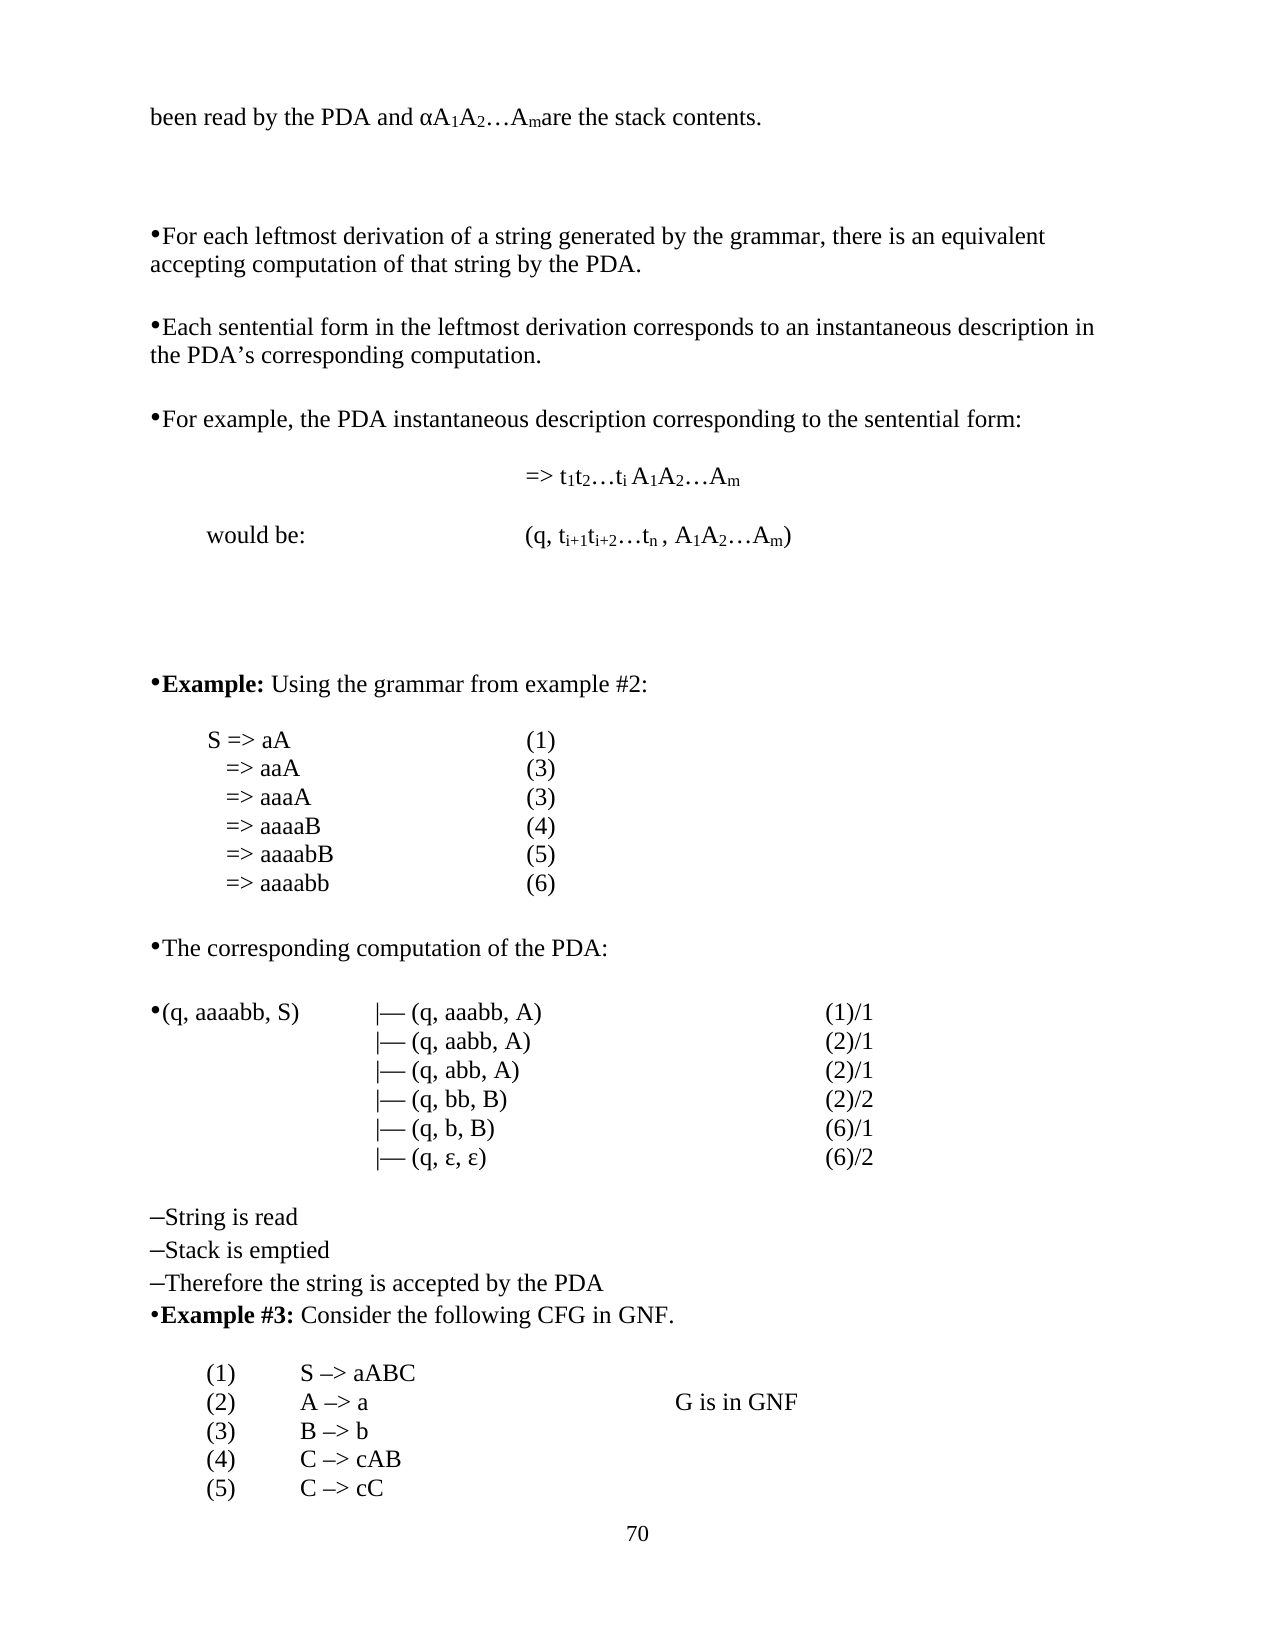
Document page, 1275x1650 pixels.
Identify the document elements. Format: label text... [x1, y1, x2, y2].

table_cell (3) [430, 784, 560, 813]
list Example #3: Consider the following CFG in GNF. [150, 1297, 1275, 1331]
table_cell => aaaaB [202, 813, 429, 842]
table_cell (4) [430, 813, 560, 842]
list (q, aaaabb, S) |— (q, aaabb, A) (1)/1 [150, 990, 1275, 1028]
table_cell => aaaabb [202, 870, 429, 898]
list A –> a G is in GNF [206, 1387, 1275, 1416]
list For each leftmost derivation of a string generated by the grammar, there is an equivalent accepting computation of that string by the PDA. [150, 218, 1125, 278]
text => t1t2…ti A1A2…Am [82, 461, 1183, 492]
text –Therefore the string is accepted by the PDA [150, 1265, 1275, 1297]
text |— (q, aabb, A) (2)/1 [25, 1028, 1224, 1055]
table_cell => aaaabB [202, 842, 429, 870]
text would be: (q, ti+1ti+2…tn , A1A2…Am) [206, 521, 1275, 552]
list C –> cAB [206, 1444, 1275, 1473]
text |— (q, b, B) (6)/1 [25, 1113, 1224, 1142]
text |— (q, ε, ε) (6)/2 [25, 1142, 1224, 1170]
table_cell (5) [430, 842, 560, 870]
text |— (q, abb, A) (2)/1 [25, 1055, 1224, 1084]
text |— (q, bb, B) (2)/2 [25, 1084, 1224, 1113]
list C –> cC [206, 1473, 1275, 1502]
text –Stack is emptied [150, 1232, 1275, 1265]
text been read by the PDA and αA1A2…Amare the stack contents. [150, 102, 1275, 133]
text –String is read [150, 1199, 1275, 1232]
table_header (1) [430, 728, 560, 756]
list For example, the PDA instantaneous description corresponding to the sentential form: [150, 398, 1275, 434]
list Each sentential form in the leftmost derivation corresponds to an instantaneous description in the PDA’s corresponding computation. [150, 309, 1125, 369]
table_cell => aaaA [202, 784, 429, 813]
list B –> b [206, 1416, 1275, 1444]
table_cell (6) [430, 870, 560, 898]
table_header S => aA [202, 728, 429, 756]
table_cell => aaA [202, 756, 429, 784]
list The corresponding computation of the PDA: [150, 927, 1275, 963]
list S –> aABC [206, 1358, 1275, 1387]
table_cell (3) [430, 756, 560, 784]
list Example: Using the grammar from example #2: [150, 664, 1275, 699]
